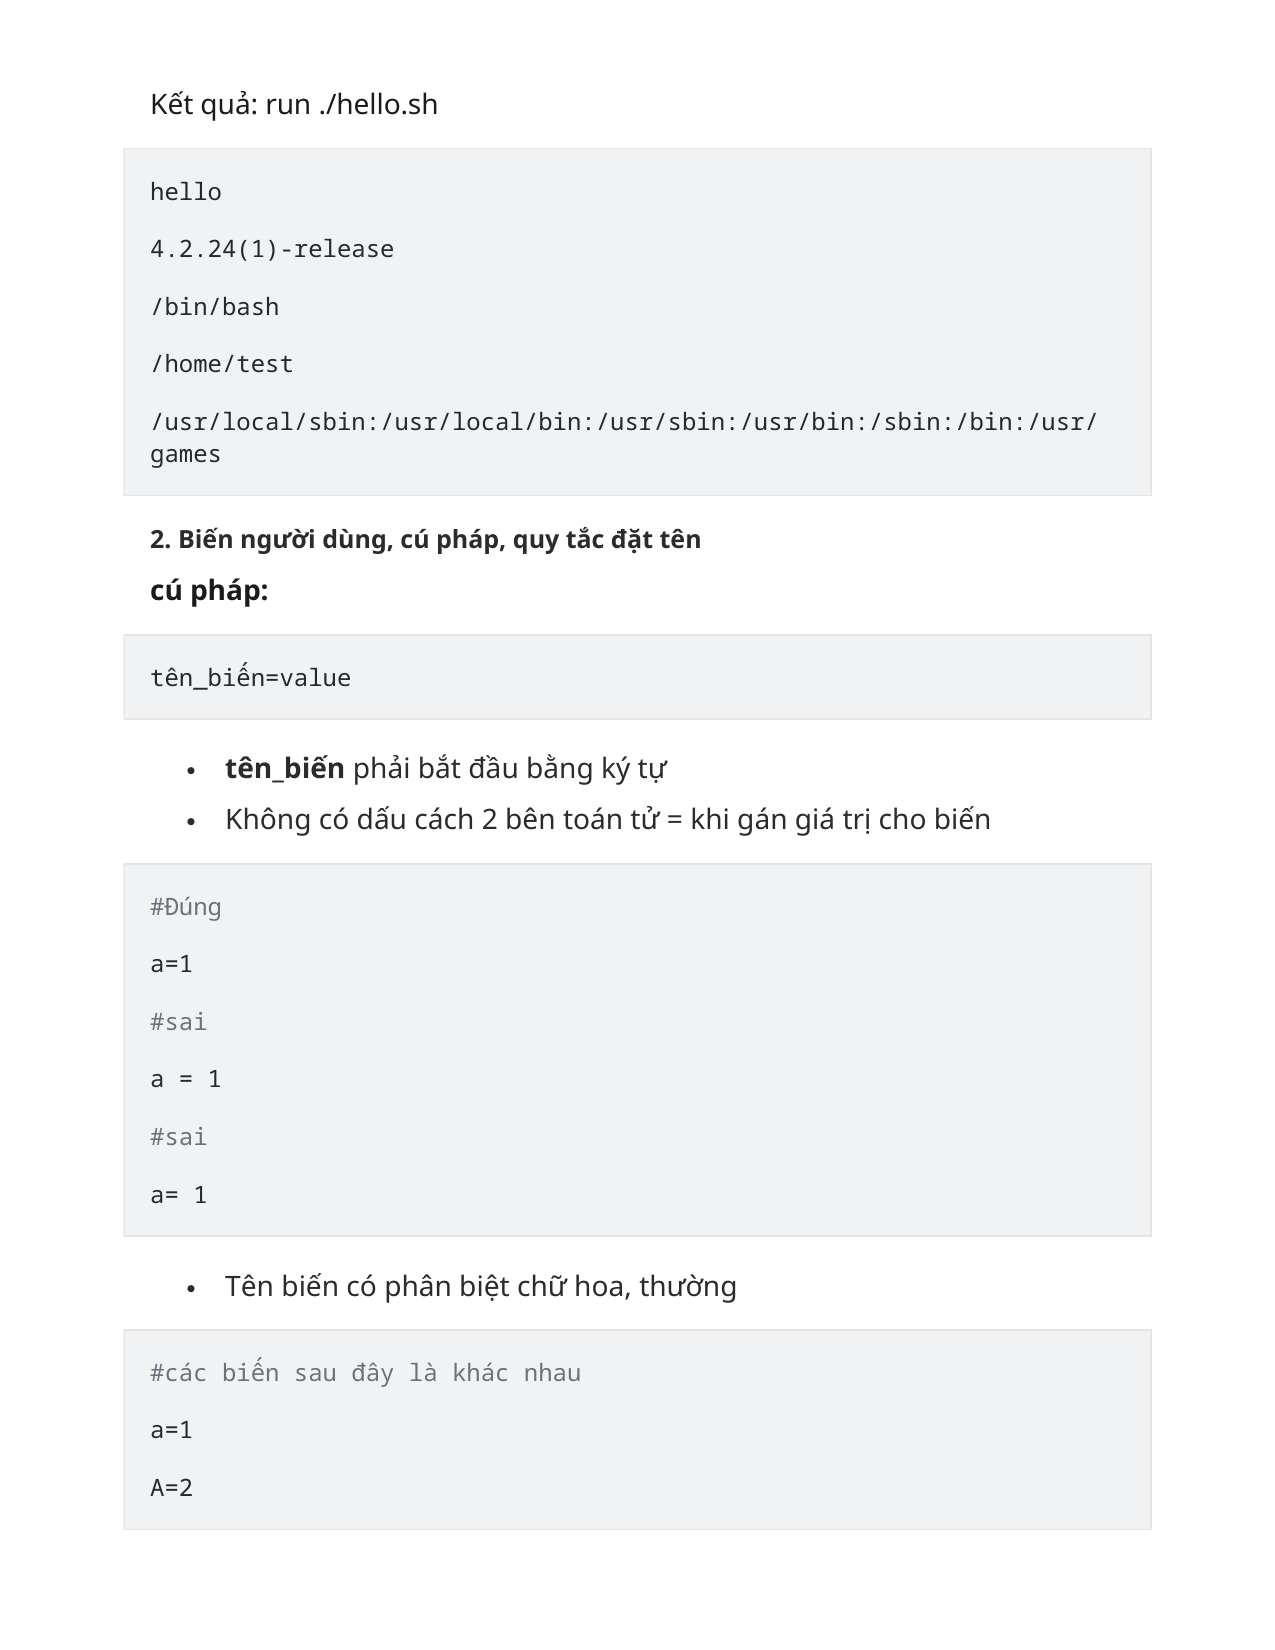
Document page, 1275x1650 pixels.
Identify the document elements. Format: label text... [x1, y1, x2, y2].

text a = 1 [125, 1036, 1150, 1093]
text Kết quả: run ./hello.sh [150, 84, 1125, 123]
text /usr/local/sbin:/usr/local/bin:/usr/sbin:/usr/bin:/sbin:/bin:/usr/games [125, 378, 1150, 495]
text /bin/bash [125, 263, 1150, 321]
text 4.2.24(1)-release [125, 205, 1150, 263]
text #sai [125, 978, 1150, 1036]
list Tên biến có phân biệt chữ hoa, thường [187, 1266, 1125, 1304]
text #Đúng [125, 865, 1150, 921]
text A=2 [125, 1444, 1150, 1529]
text hello [125, 149, 1150, 205]
text a=1 [125, 1387, 1150, 1444]
list Không có dấu cách 2 bên toán tử = khi gán giá trị cho biến [187, 799, 1125, 838]
text /home/test [125, 321, 1150, 378]
text #sai [125, 1093, 1150, 1151]
text 2. Biến người dùng, cú pháp, quy tắc đặt tên [150, 521, 1125, 556]
text #các biến sau đây là khác nhau [125, 1331, 1150, 1387]
text cú pháp: [150, 571, 1125, 609]
text a=1 [125, 921, 1150, 978]
text tên_biến=value [125, 636, 1150, 718]
text a= 1 [125, 1151, 1150, 1235]
list tên_biến phải bắt đầu bằng ký tự [187, 749, 1125, 787]
